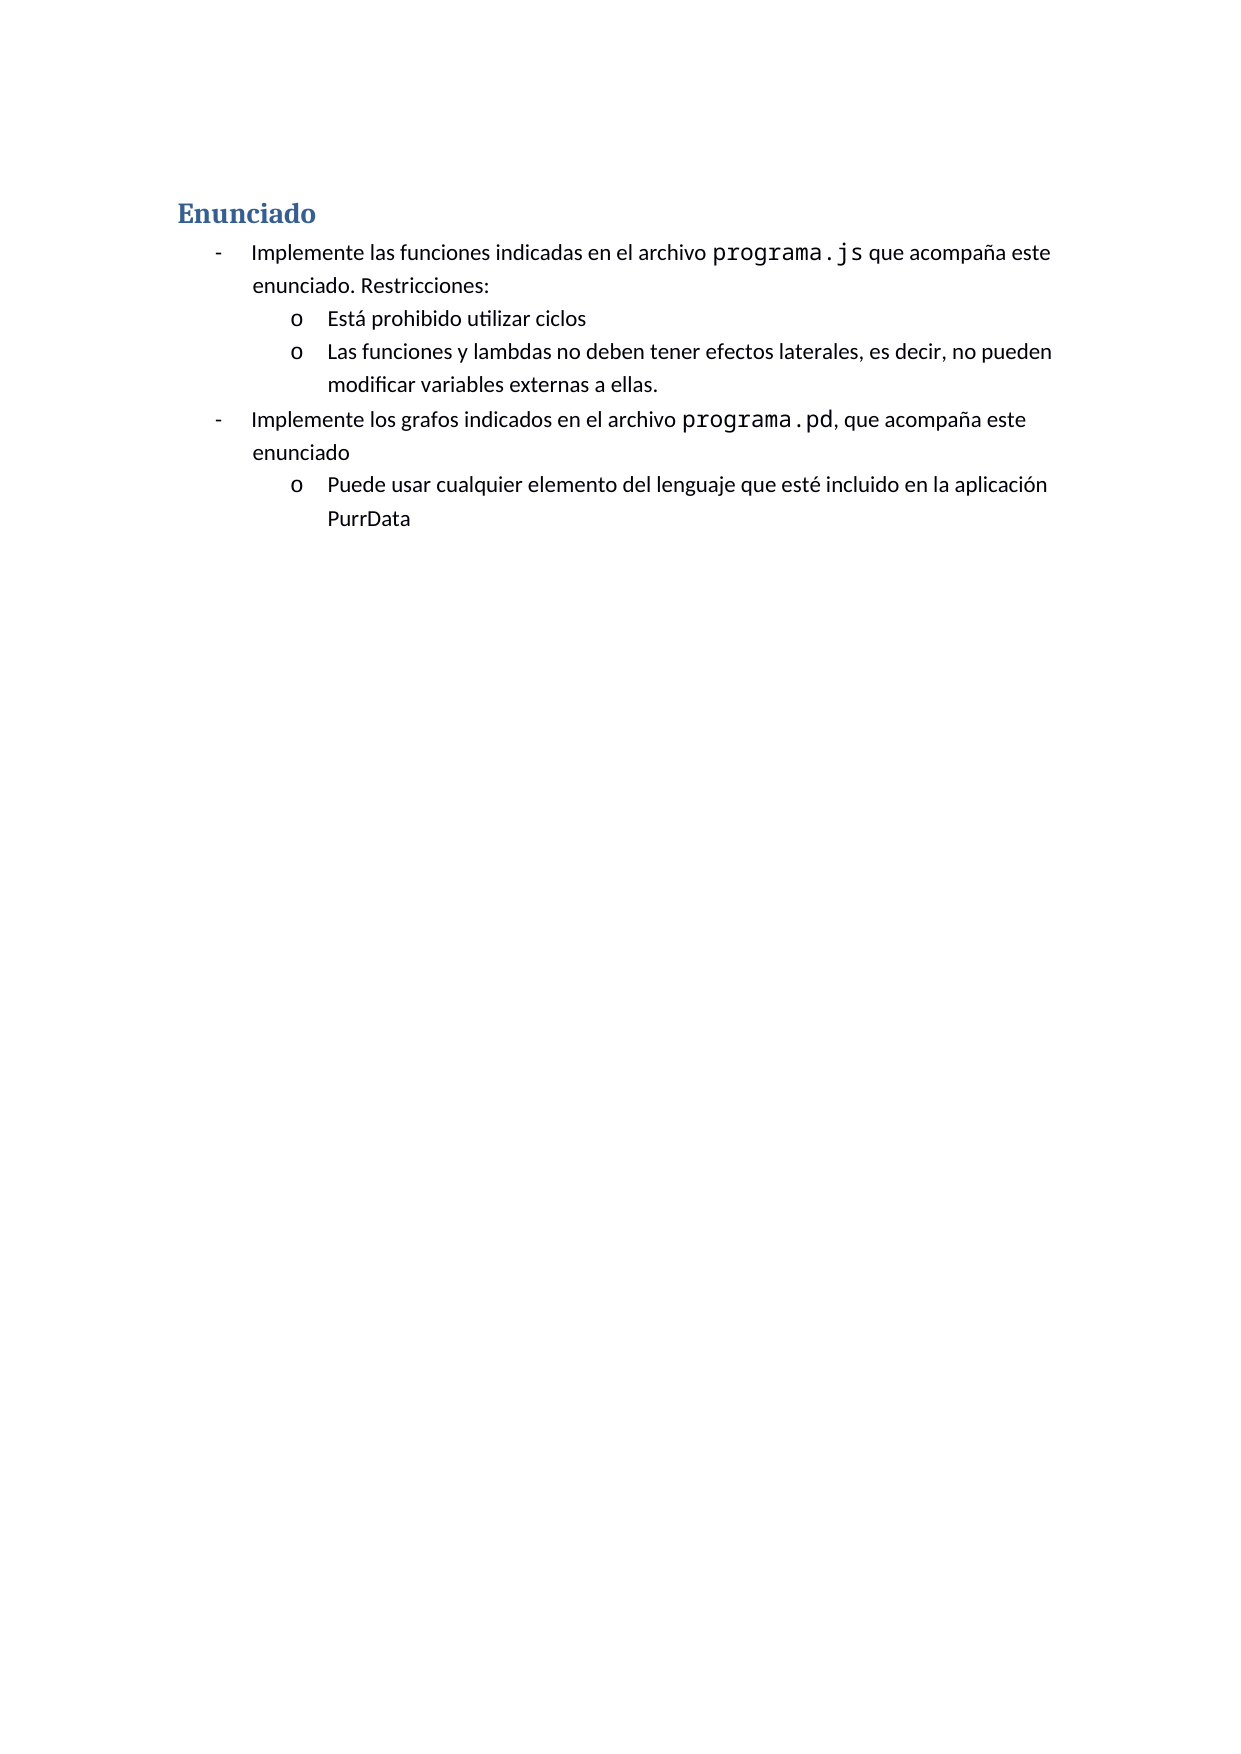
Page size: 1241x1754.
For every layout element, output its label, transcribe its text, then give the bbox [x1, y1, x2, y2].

list Implemente las funciones indicadas en el archivo programa.js que acompaña este enunciado. Restricciones: [215, 236, 1063, 299]
list Está prohibido utilizar ciclos [290, 304, 1063, 333]
list Implemente los grafos indicados en el archivo programa.pd, que acompaña este enunciado [215, 403, 1063, 466]
list Las funciones y lambdas no deben tener efectos laterales, es decir, no pueden modificar variables externas a ellas. [290, 337, 1063, 399]
list Puede usar cualquier elemento del lenguaje que esté incluido en la aplicación PurrData [290, 470, 1063, 532]
subtitle Enunciado [177, 198, 1063, 231]
